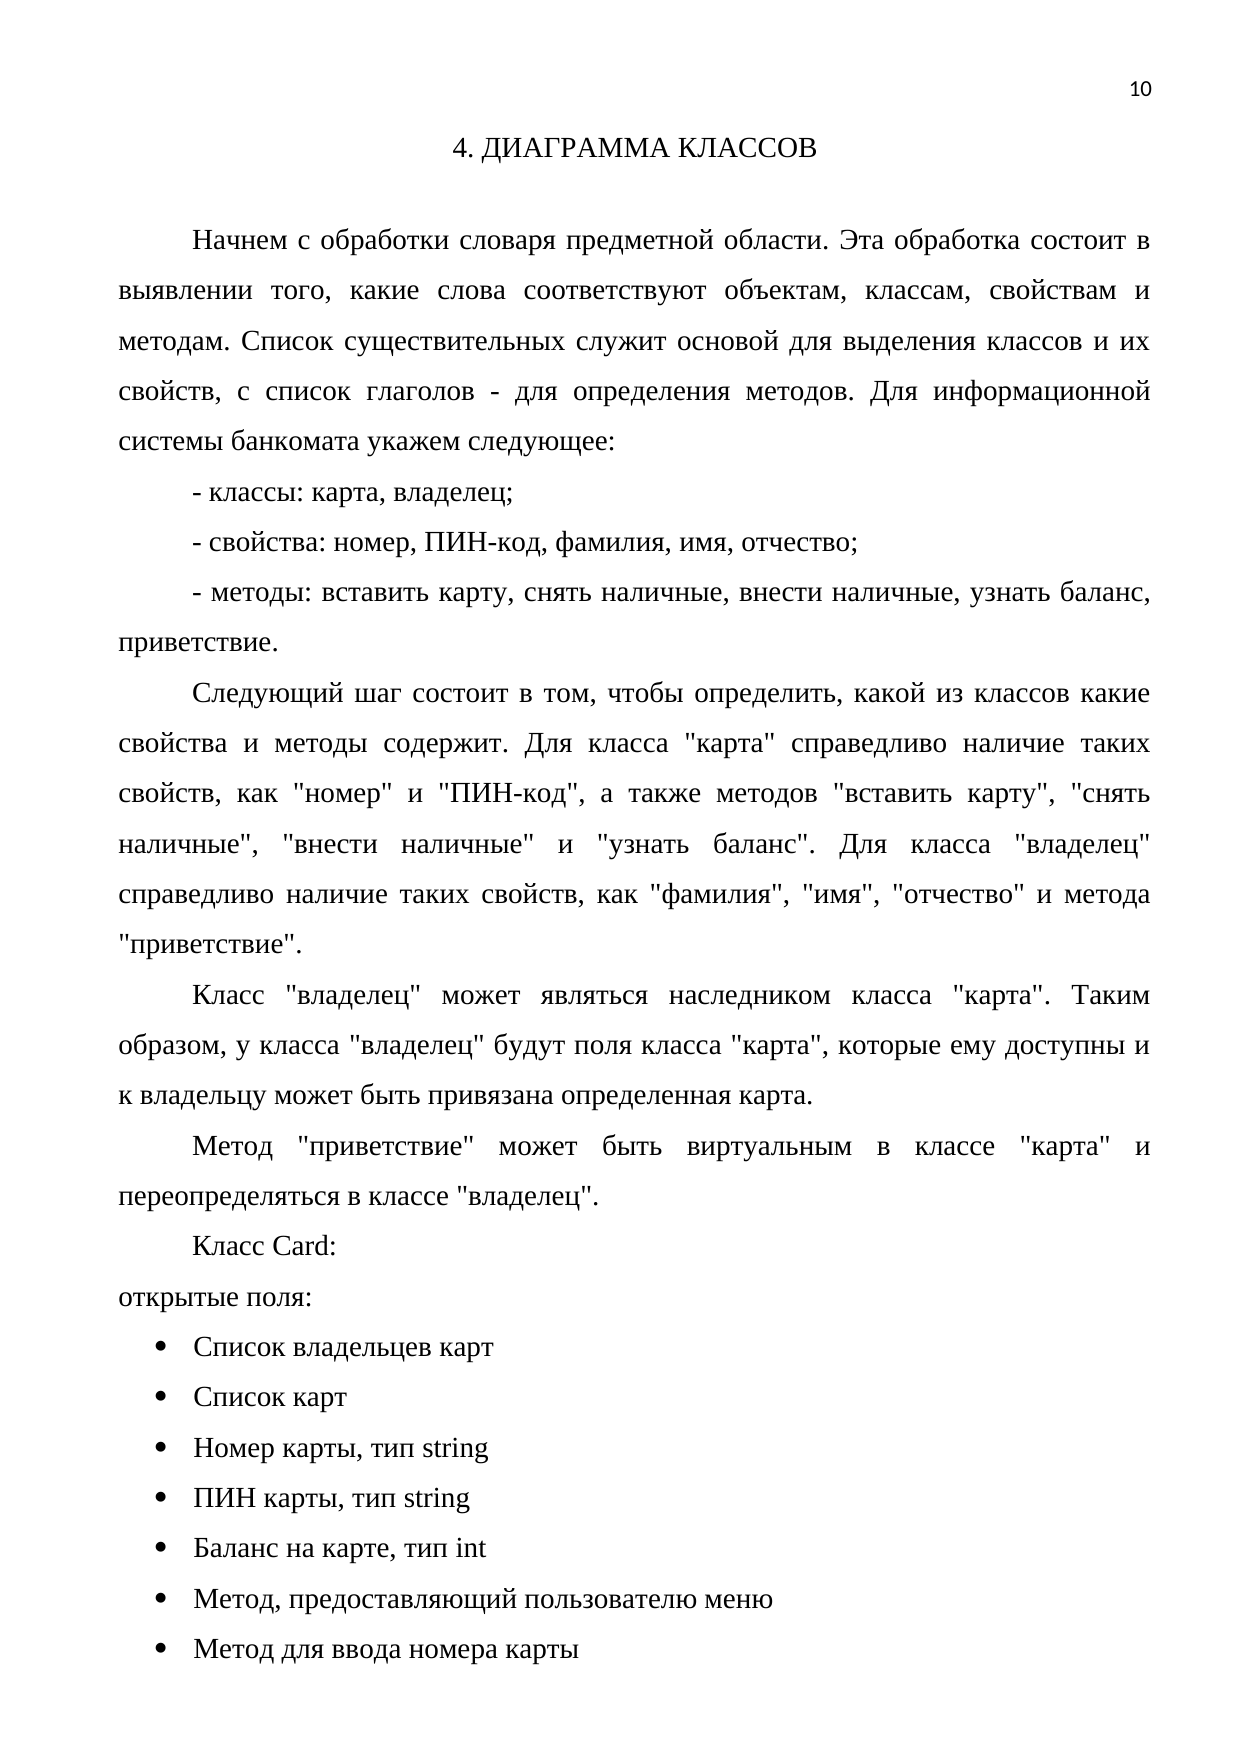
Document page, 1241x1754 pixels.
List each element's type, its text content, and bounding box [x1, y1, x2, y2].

text Следующий шаг состоит в том, чтобы определить, какой из классов какие свойства и методы содержит. Для класса "карта" справедливо наличие таких свойств, как "номер" и "ПИН-код", а также методов "вставить карту", "снять наличные", "внести наличные" и "узнать баланс". Для класса "владелец" справедливо наличие таких свойств, как "фамилия", "имя", "отчество" и метода "приветствие". [118, 675, 1152, 960]
text - методы: вставить карту, снять наличные, внести наличные, узнать баланс, приветствие. [118, 574, 1152, 658]
text Начнем с обработки словаря предметной области. Эта обработка состоит в выявлении того, какие слова соответствуют объектам, классам, свойствам и методам. Список существительных служит основой для выделения классов и их свойств, с список глаголов - для определения методов. Для информационной системы банкомата укажем следующее: [118, 222, 1152, 457]
text - классы: карта, владелец; [118, 474, 1152, 507]
text Класс Card: [118, 1228, 1152, 1262]
subtitle 4. ДИАГРАММА КЛАССОВ [118, 130, 1152, 163]
list Метод для ввода номера карты [156, 1631, 1152, 1665]
list Метод, предоставляющий пользователю меню [156, 1581, 1152, 1615]
text Метод "приветствие" может быть виртуальным в классе "карта" и переопределяться в классе "владелец". [118, 1128, 1152, 1212]
text - свойства: номер, ПИН-код, фамилия, имя, отчество; [118, 524, 1152, 557]
list ПИН карты, тип string [156, 1480, 1152, 1514]
list Баланс на карте, тип int [156, 1531, 1152, 1564]
text Класс "владелец" может являться наследником класса "карта". Таким образом, у класса "владелец" будут поля класса "карта", которые ему доступны и к владельцу может быть привязана определенная карта. [118, 977, 1152, 1111]
list Список карт [156, 1379, 1152, 1413]
list Номер карты, тип string [156, 1430, 1152, 1463]
text открытые поля: [118, 1279, 1152, 1312]
list Список владельцев карт [156, 1329, 1152, 1363]
